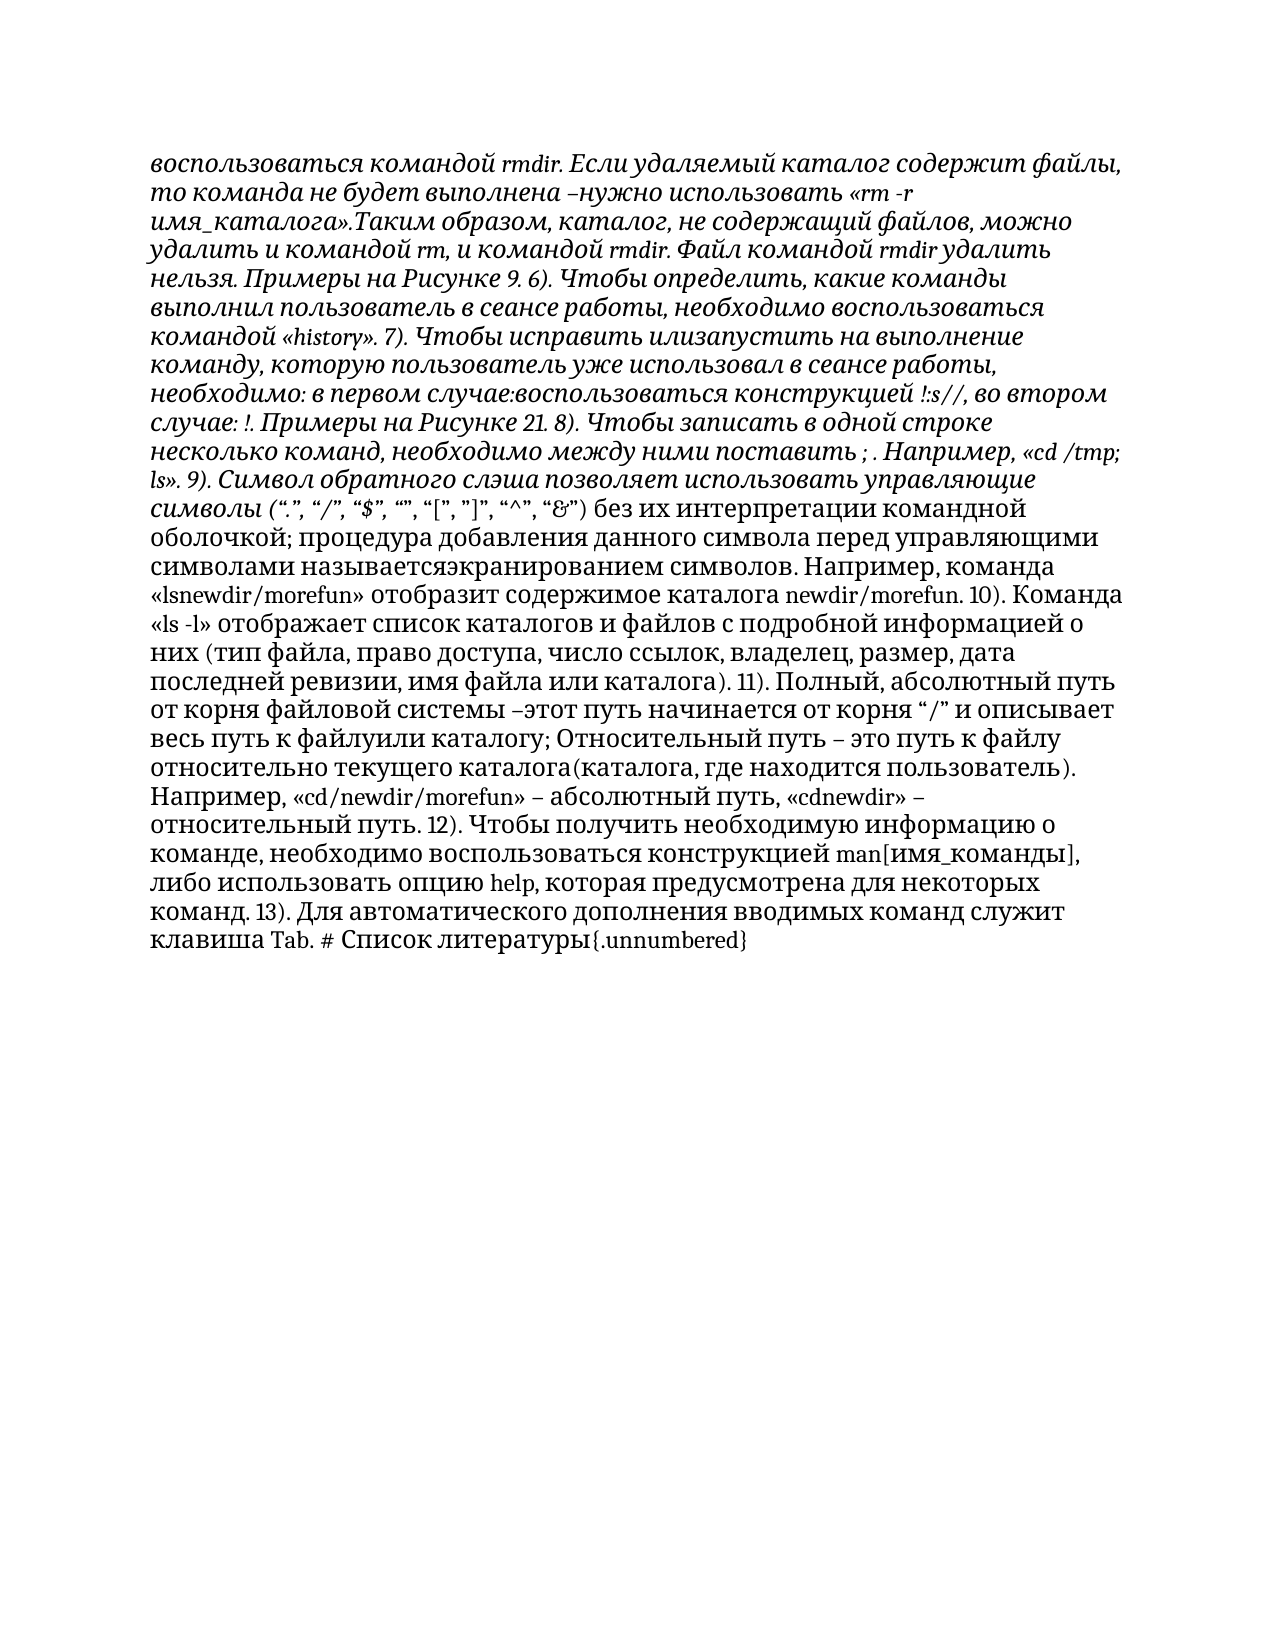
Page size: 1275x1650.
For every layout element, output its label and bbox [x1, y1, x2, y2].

text [150, 150, 1125, 955]
